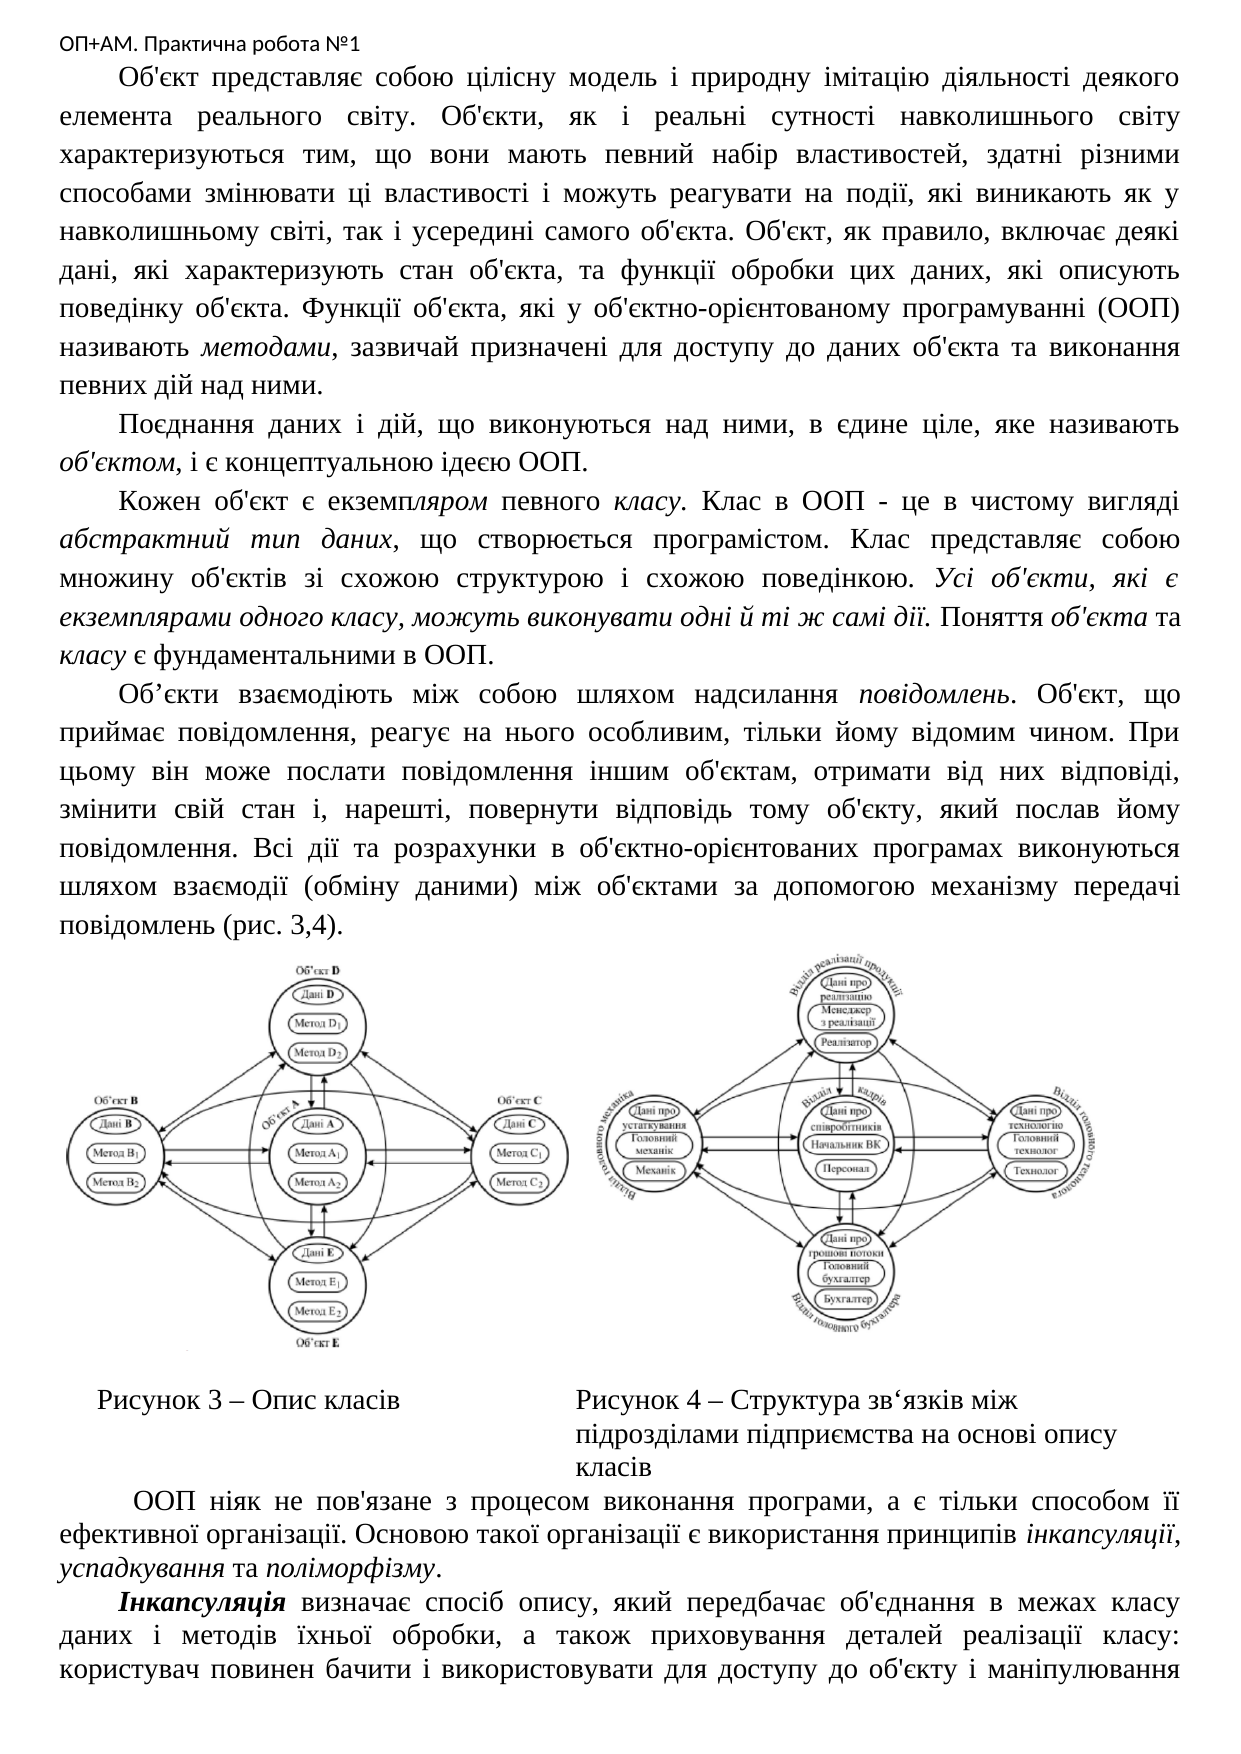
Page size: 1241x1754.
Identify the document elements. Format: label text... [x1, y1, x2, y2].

text Рисунок 3 – Опис класів Рисунок 4 – Структура зв‘язків між [59, 1382, 1181, 1416]
text підрозділами підприємства на основі опису [59, 1416, 1181, 1449]
text Кожен об'єкт є екземпляром певного класу. Клас в ООП - це в чистому вигляді абстрактний тип даних, що створюється програмістом. Клас представляє собою множину об'єктів зі схожою структурою і схожою поведінкою. Усі об'єкти, які є екземплярами одного класу, можуть виконувати одні й ті ж самі дії. Поняття об'єкта та класу є фундаментальними в ООП. [59, 483, 1181, 671]
text Об'єкт представляє собою цілісну модель і природну імітацію діяльності деякого елемента реального світу. Об'єкти, як і реальні сутності навколишнього світу характеризуються тим, що вони мають певний набір властивостей, здатні різними способами змінювати ці властивості і можуть реагувати на події, які виникають як у навколишньому світі, так і усередині самого об'єкта. Об'єкт, як правило, включає деякі дані, які характеризують стан об'єкта, та функції обробки цих даних, які описують поведінку об'єкта. Функції об'єкта, які у об'єктно-орієнтованому програмуванні (ООП) називають методами, зазвичай призначені для доступу до даних об'єкта та виконання певних дій над ними. [59, 59, 1181, 401]
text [59, 1584, 1181, 1684]
text ООП ніяк не пов'язане з процесом виконання програми, а є тільки способом її ефективної організації. Основою такої організації є використання принципів інкапсуляції, успадкування та поліморфізму. [59, 1483, 1181, 1584]
text класів [59, 1449, 1181, 1483]
text Поєднання даних і дій, що виконуються над ними, в єдине ціле, яке називають об'єктом, і є концептуальною ідеєю ООП. [59, 406, 1181, 478]
picture [59, 945, 1104, 1358]
text Об’єкти взаємодіють між собою шляхом надсилання повідомлень. Об'єкт, що приймає повідомлення, реагує на нього особливим, тільки йому відомим чином. При цьому він може послати повідомлення іншим об'єктам, отримати від них відповіді, змінити свій стан і, нарешті, повернути відповідь тому об'єкту, який послав йому повідомлення. Всі дії та розрахунки в об'єктно-орієнтованих програмах виконуються шляхом взаємодії (обміну даними) між об'єктами за допомогою механізму передачі повідомлень (рис. 3,4). [59, 676, 1181, 941]
